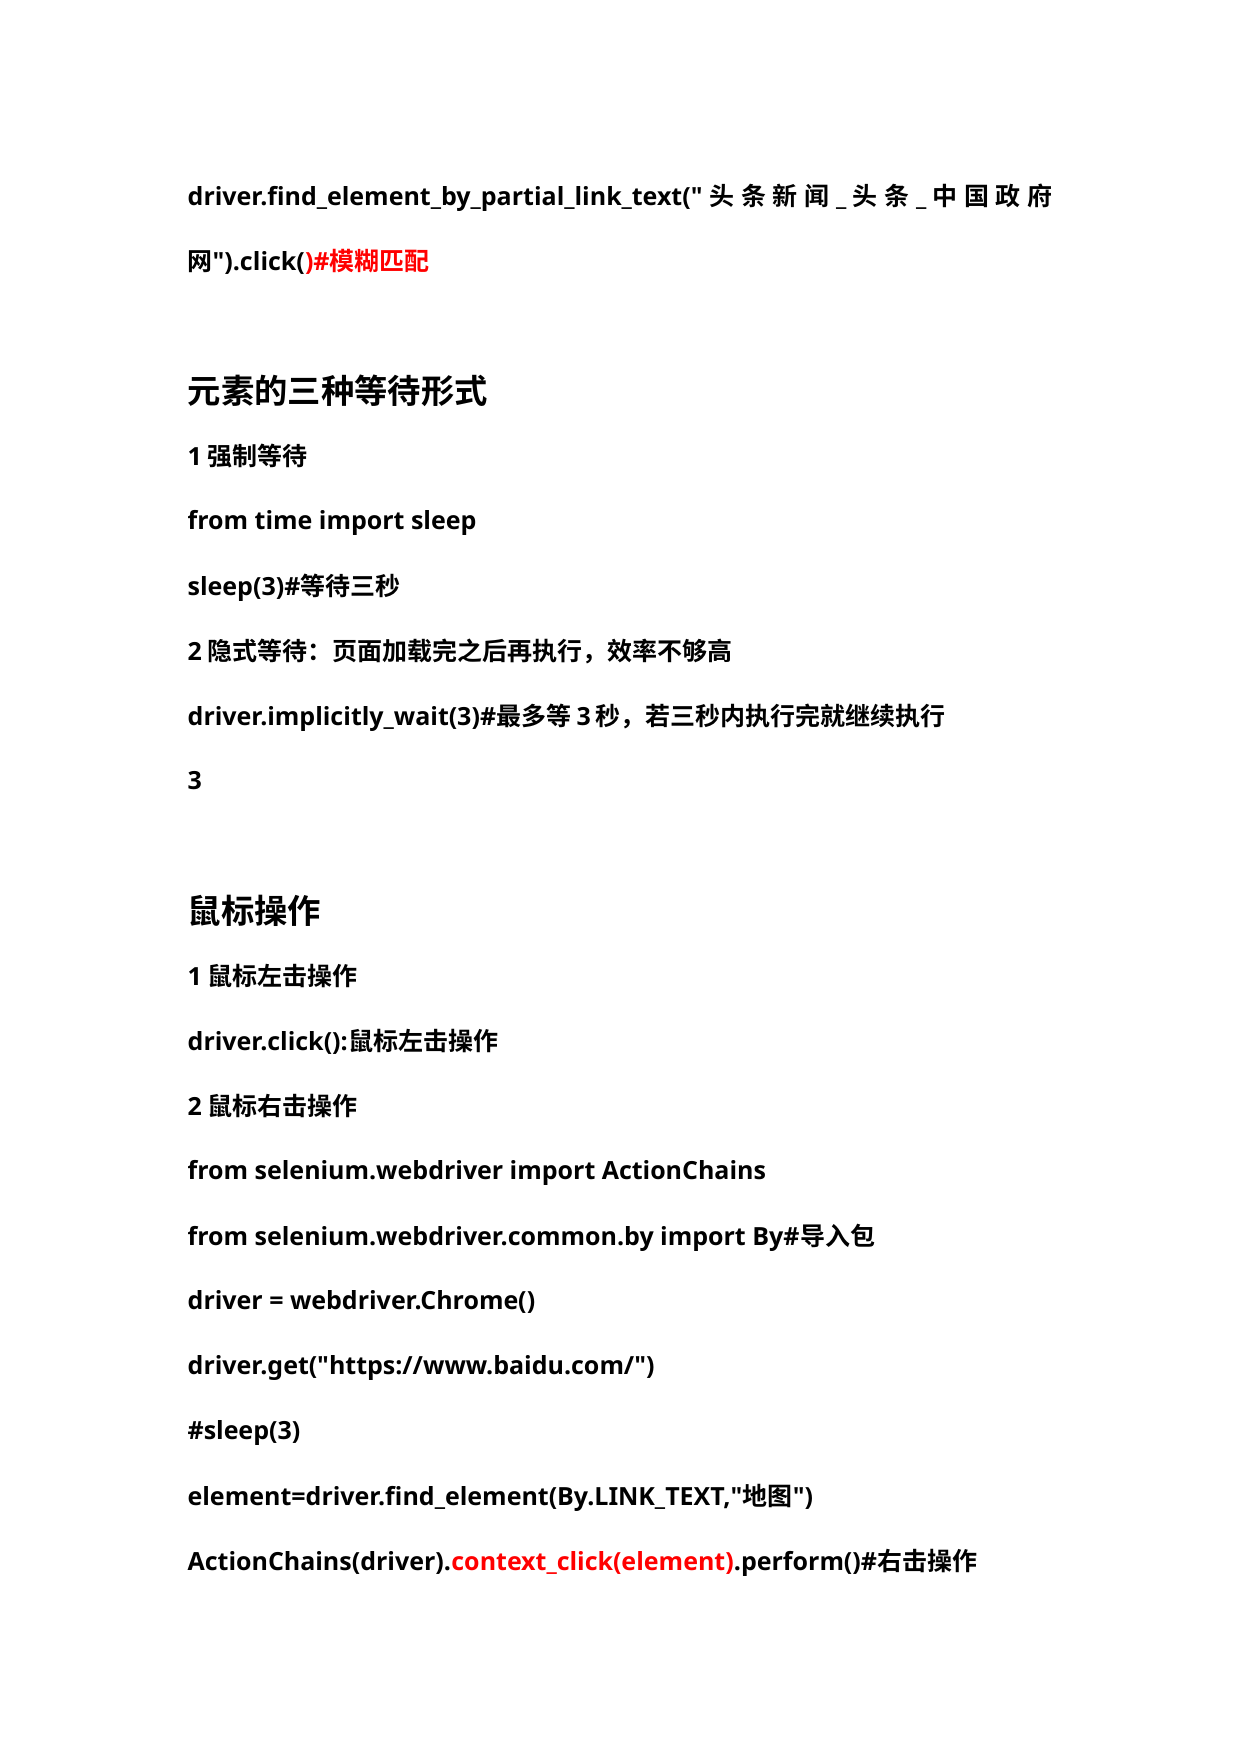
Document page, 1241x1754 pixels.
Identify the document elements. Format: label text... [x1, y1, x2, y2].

text sleep(3)#等待三秒 [187, 552, 1053, 617]
text from time import sleep [187, 487, 1053, 552]
text 元素的三种等待形式 [187, 357, 1053, 422]
text #sleep(3) [187, 1397, 1053, 1462]
text from selenium.webdriver.common.by import By#导入包 [187, 1202, 1053, 1267]
text 鼠标操作 [187, 877, 1053, 942]
text driver.implicitly_wait(3)#最多等3秒，若三秒内执行完就继续执行 [187, 682, 1053, 747]
text driver = webdriver.Chrome() [187, 1267, 1053, 1332]
text driver.click():鼠标左击操作 [187, 1007, 1053, 1072]
text driver.get("https://www.baidu.com/") [187, 1332, 1053, 1397]
text 1鼠标左击操作 [187, 942, 1053, 1007]
text 2鼠标右击操作 [187, 1072, 1053, 1137]
text from selenium.webdriver import ActionChains [187, 1137, 1053, 1202]
text driver.find_element_by_partial_link_text("头条新闻_头条_中国政府网").click()#模糊匹配 [187, 162, 1053, 292]
text 3 [187, 747, 1053, 812]
text ActionChains(driver).context_click(element).perform()#右击操作 [187, 1527, 1053, 1592]
text 2隐式等待：页面加载完之后再执行，效率不够高 [187, 617, 1053, 682]
text 1强制等待 [187, 422, 1053, 487]
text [187, 1462, 1053, 1527]
